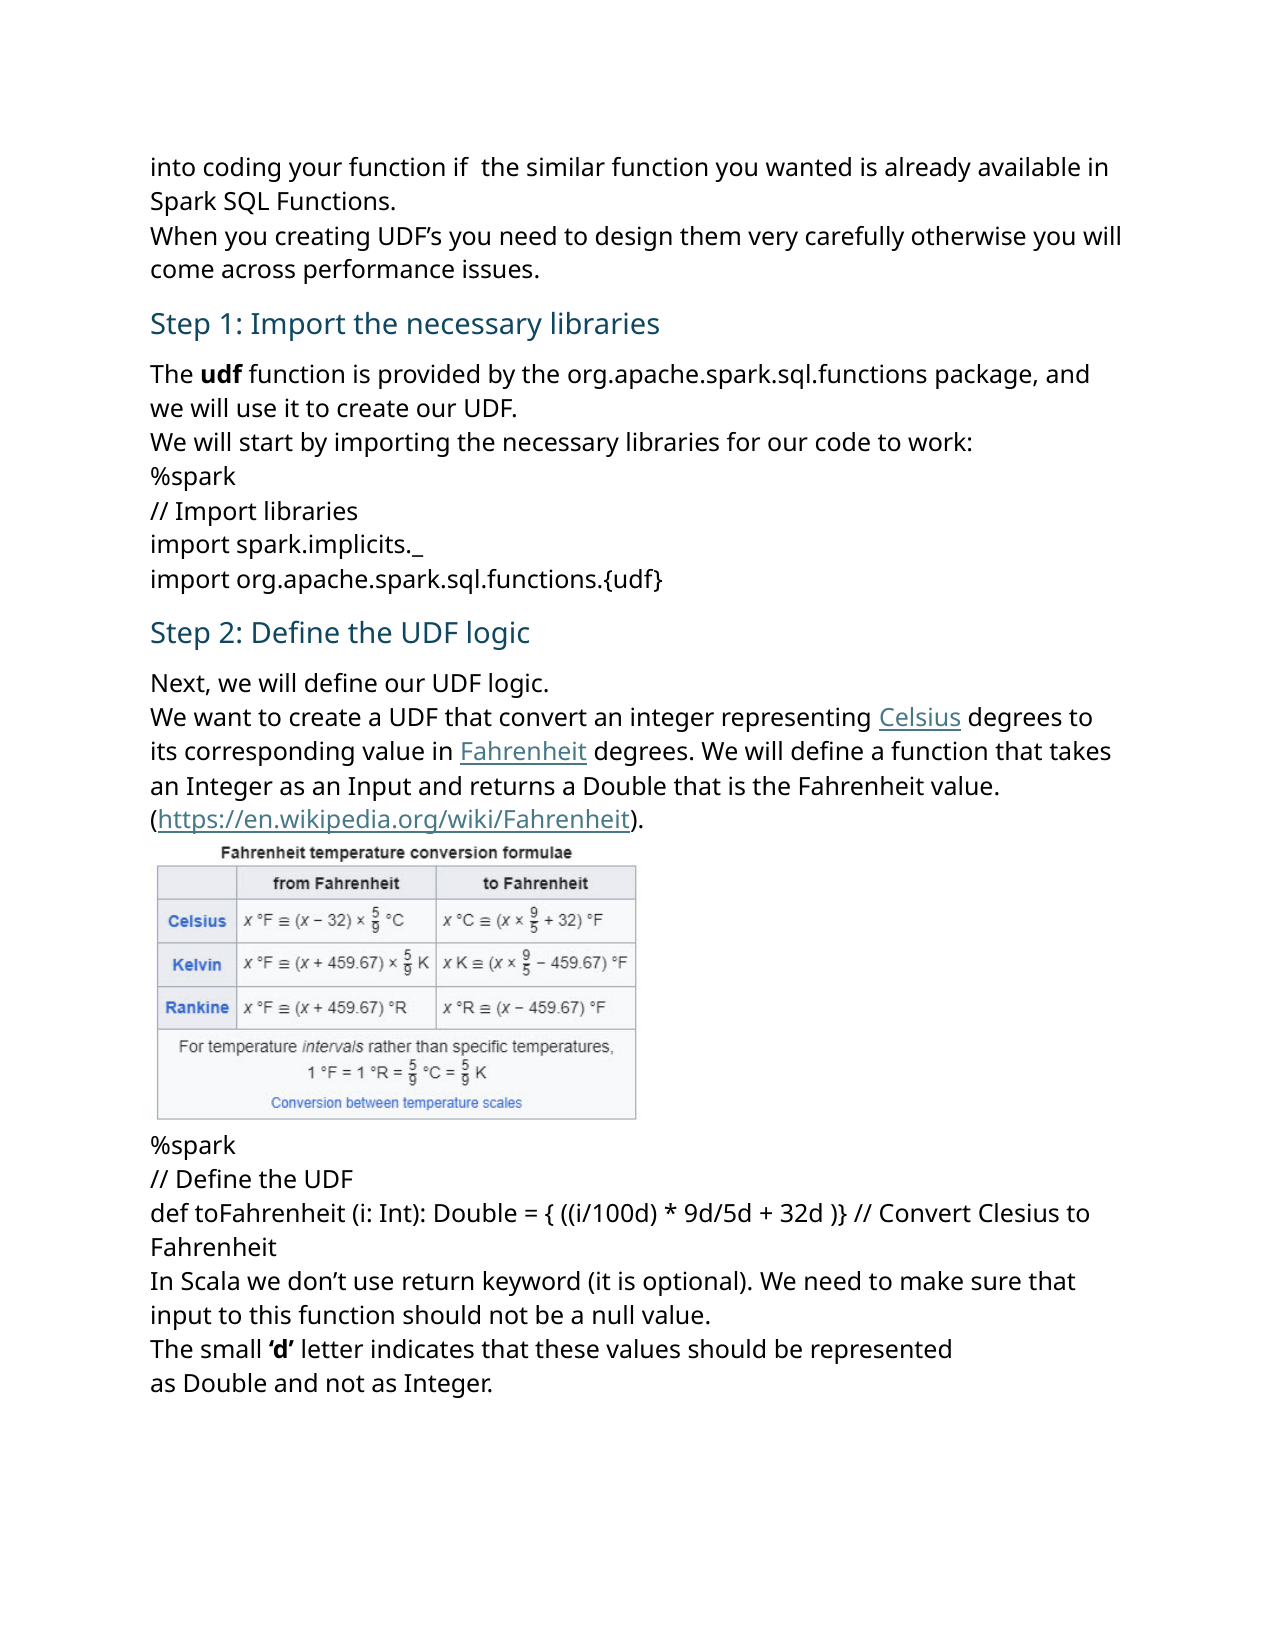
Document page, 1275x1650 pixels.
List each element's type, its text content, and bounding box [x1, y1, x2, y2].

text import spark.implicits._ [150, 527, 1125, 561]
text import org.apache.spark.sql.functions.{udf} [150, 561, 1125, 595]
subtitle Step 2: Define the UDF logic [150, 612, 1125, 652]
text The udf function is provided by the org.apache.spark.sql.functions package, and we will use it to create our UDF. [150, 357, 1125, 425]
text We will start by importing the necessary libraries for our code to work: [150, 425, 1125, 459]
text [150, 150, 1125, 218]
text // Define the UDF [150, 1162, 1125, 1196]
text When you creating UDF’s you need to design them very carefully otherwise you will come across performance issues. [150, 218, 1125, 286]
subtitle Step 1: Import the necessary libraries [150, 303, 1125, 343]
text Next, we will define our UDF logic. [150, 666, 1125, 700]
text %spark [150, 459, 1125, 493]
text We want to create a UDF that convert an integer representing Celsius degrees to its corresponding value in Fahrenheit degrees. We will define a function that takes an Integer as an Input and returns a Double that is the Fahrenheit value. (https://en.wikipedia.org/wiki/Fahrenheit). [150, 700, 1125, 836]
picture [150, 836, 647, 1128]
text In Scala we don’t use return keyword (it is optional). We need to make sure that input to this function should not be a null value. [150, 1264, 1125, 1332]
text // Import libraries [150, 493, 1125, 527]
text def toFahrenheit (i: Int): Double = { ((i/100d) * 9d/5d + 32d )} // Convert Clesius to Fahrenheit [150, 1196, 1125, 1264]
text The small ‘d’ letter indicates that these values should be represented as Double and not as Integer. [150, 1332, 1125, 1400]
text %spark [150, 1128, 1125, 1162]
